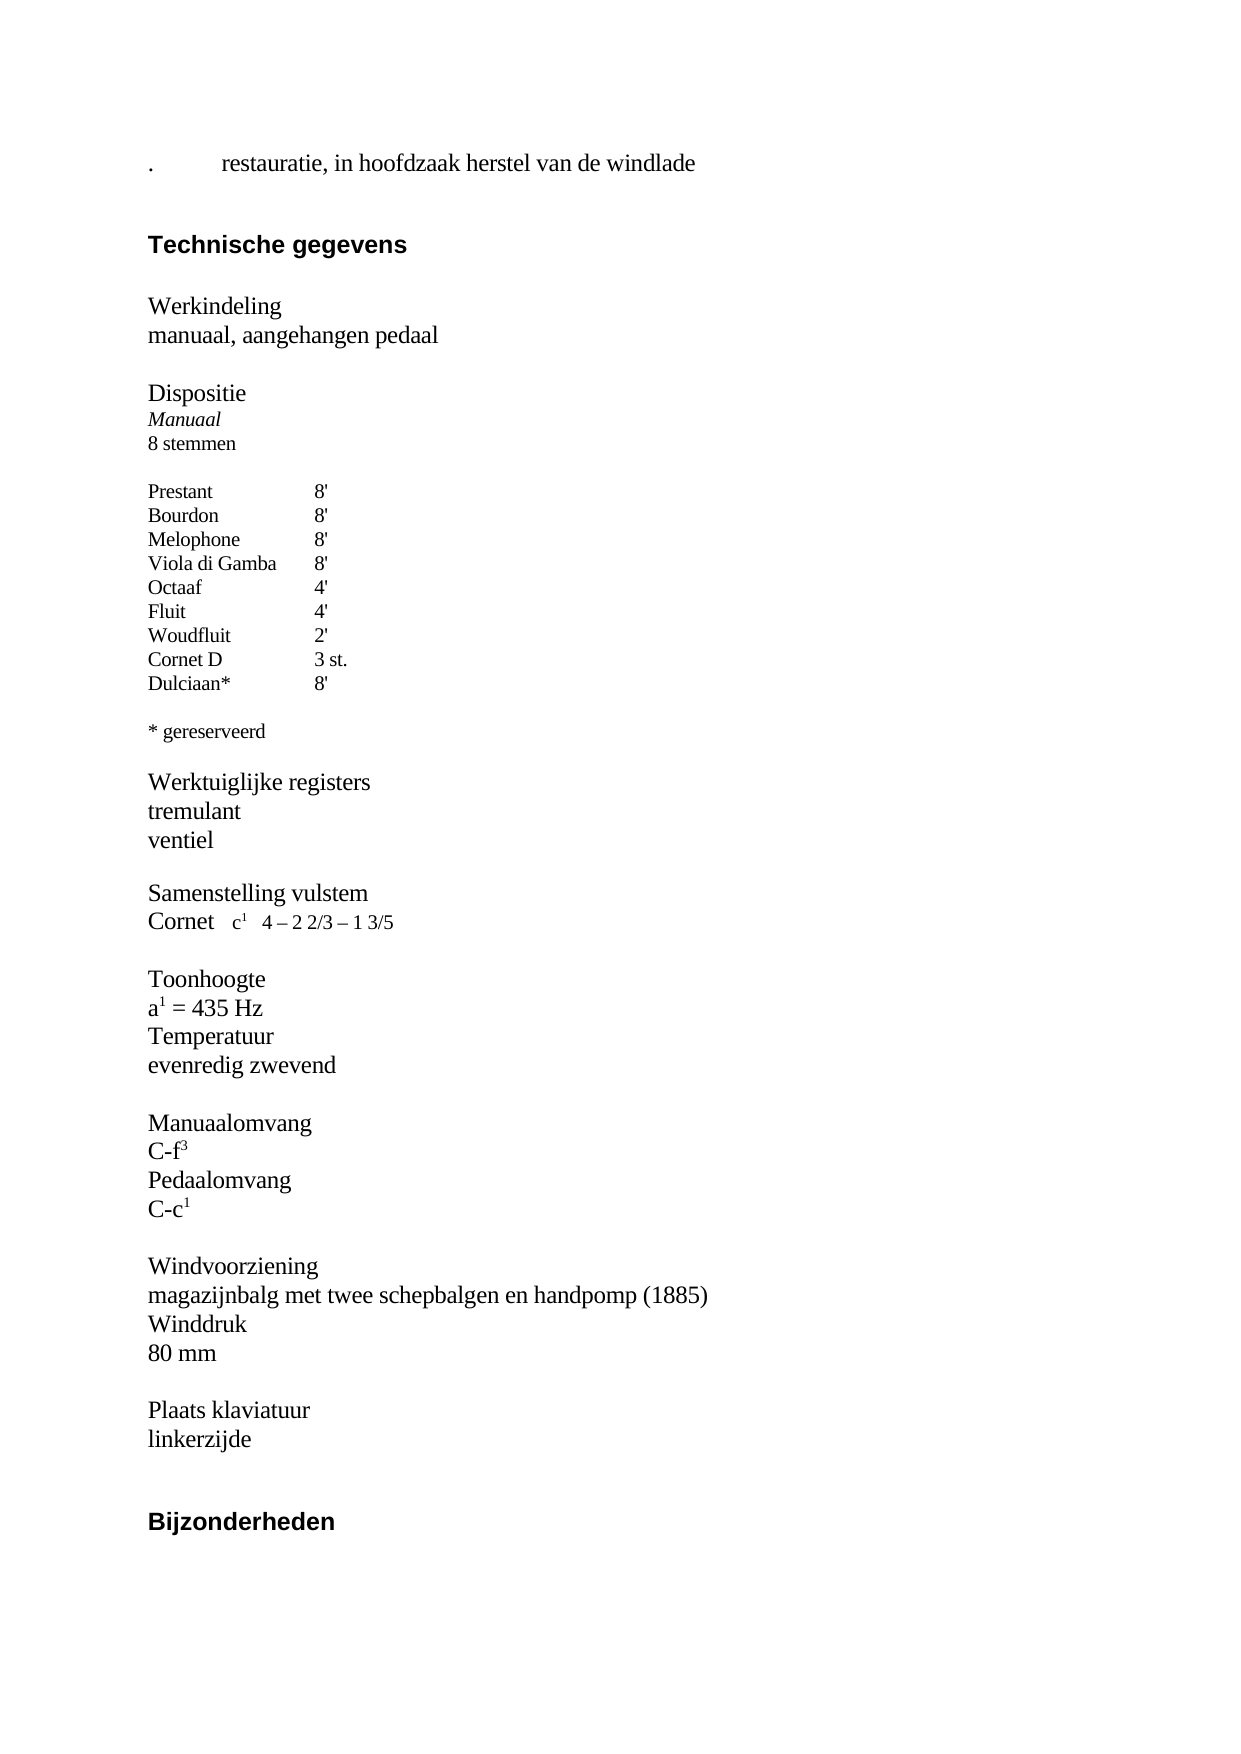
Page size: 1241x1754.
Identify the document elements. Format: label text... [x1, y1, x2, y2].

text magazijnbalg met twee schepbalgen en handpomp (1885) [148, 1280, 1093, 1309]
text Windvoorziening [148, 1251, 1093, 1280]
text Toonhoogte [148, 964, 1093, 993]
table_header Manuaal 8 stemmen Prestant Bourdon Melophone Viola di Gamba Octaaf Fluit Woudfluit Cornet D Dulciaan* [140, 406, 307, 695]
text ventiel [148, 825, 1093, 854]
table_header 8' 8' 8' 8' 4' 4' 2' 3 st. 8' [307, 406, 369, 695]
text . restauratie, in hoofdzaak herstel van de windlade [148, 148, 1093, 176]
text evenredig zwevend [148, 1050, 1093, 1079]
subtitle Bijzonderheden [148, 1506, 1093, 1535]
text linkerzijde [148, 1424, 1093, 1453]
subtitle Technische gegevens [148, 230, 1093, 259]
text Dispositie [148, 378, 1093, 406]
text 80 mm [148, 1338, 1093, 1366]
text Winddruk [148, 1309, 1093, 1338]
text C-c1 [148, 1194, 1093, 1223]
text Werkindeling [148, 291, 1093, 320]
text Cornet c1 4 – 2 2/3 – 1 3/5 [148, 906, 1093, 935]
text tremulant [148, 796, 1093, 825]
text Temperatuur [148, 1021, 1093, 1050]
text Plaats klaviatuur [148, 1395, 1093, 1424]
text C-f3 [148, 1136, 1093, 1165]
text manuaal, aangehangen pedaal [148, 320, 1093, 349]
text Werktuiglijke registers [148, 767, 1093, 796]
text a1 = 435 Hz [148, 993, 1093, 1021]
text Manuaalomvang [148, 1108, 1093, 1136]
text Pedaalomvang [148, 1165, 1093, 1194]
text * gereserveerd [148, 719, 1093, 743]
text Samenstelling vulstem [148, 878, 1093, 906]
